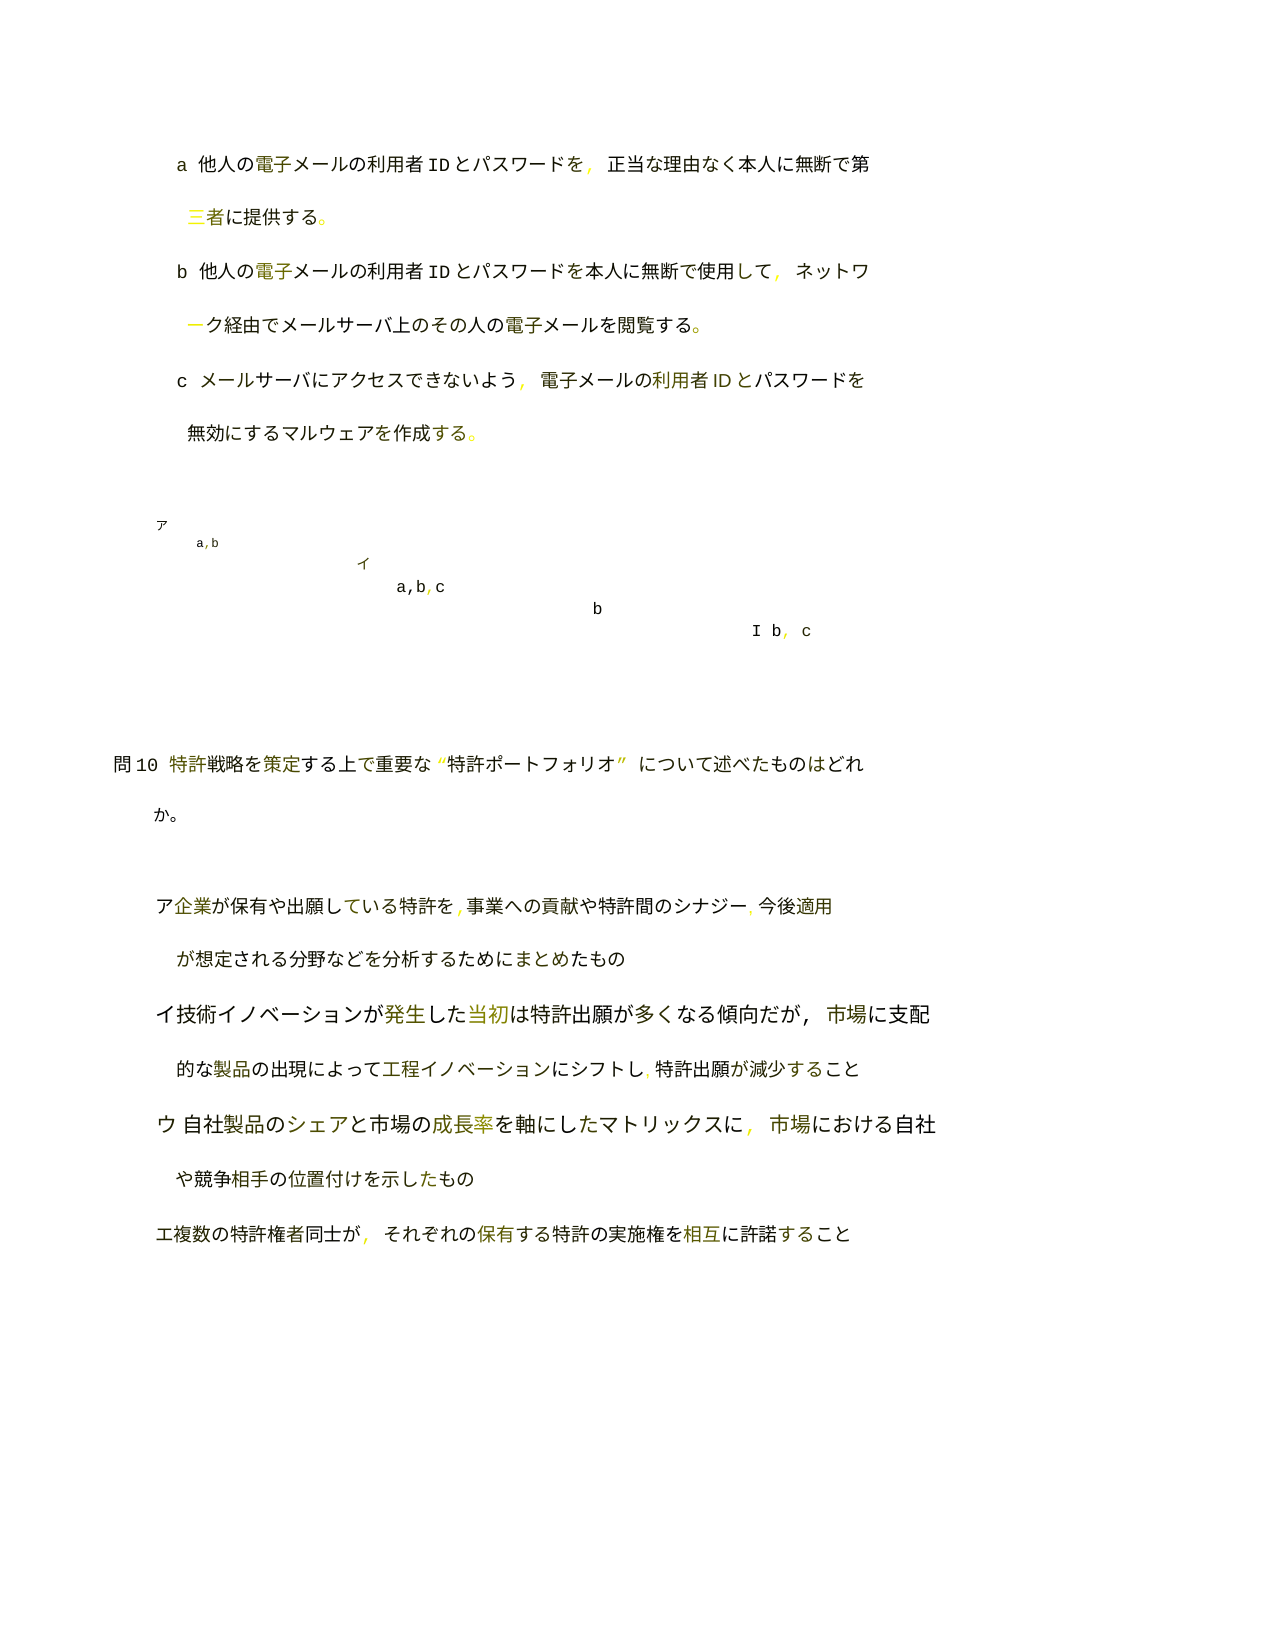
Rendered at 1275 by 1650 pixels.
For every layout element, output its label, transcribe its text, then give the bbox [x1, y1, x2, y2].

text ウ 自社製品のシェアと市場の成長率を軸にしたマトリックスに, 市場における自社 [156, 1108, 1147, 1138]
text a,b [196, 537, 441, 551]
text が想定される分野などを分析するためにまとめたもの [176, 945, 878, 972]
text a 他人の電子メールの利用者IDとパスワードを, 正当な理由なく本人に無断で第 [176, 150, 1146, 177]
text a,b,c [396, 577, 671, 598]
text c メールサーバにアクセスできないよう, 電子メールの利用者IDとパスワードを [176, 365, 1144, 393]
text b 他人の電子メールの利用者IDとパスワードを本人に無断で使用して, ネットワ [176, 257, 1143, 284]
text 問10 特許戦略を策定する上で重要な “特許ポートフォリオ” について述べたものはどれ [113, 749, 1147, 777]
text か。 [153, 802, 385, 826]
text ア [155, 516, 372, 534]
text 三者に提供する。 [187, 203, 543, 230]
text や競争相手の位置付けを示したもの [175, 1165, 709, 1192]
text 無効にするマルウェアを作成する。 [187, 419, 708, 446]
text b [592, 601, 807, 620]
text イ技術イノベーションが発生した当初は特許出願が多くなる傾向だが, 市場に支配 [155, 998, 1148, 1029]
text イ [356, 553, 573, 574]
text ーク経由でメールサーバ上のその人の電子メールを閲覧する。 [186, 311, 956, 338]
text 的な製品の出現によって工程イノベーションにシフトし, 特許出願が減少すること [176, 1055, 1144, 1082]
text ア企業が保有や出願している特許を,事業への貢献や特許間のシナジー, 今後適用 [155, 892, 1145, 919]
text エ複数の特許権者同士が, それぞれの保有する特許の実施権を相互に許諾すること [155, 1219, 1145, 1247]
text I b, c [751, 622, 1033, 641]
